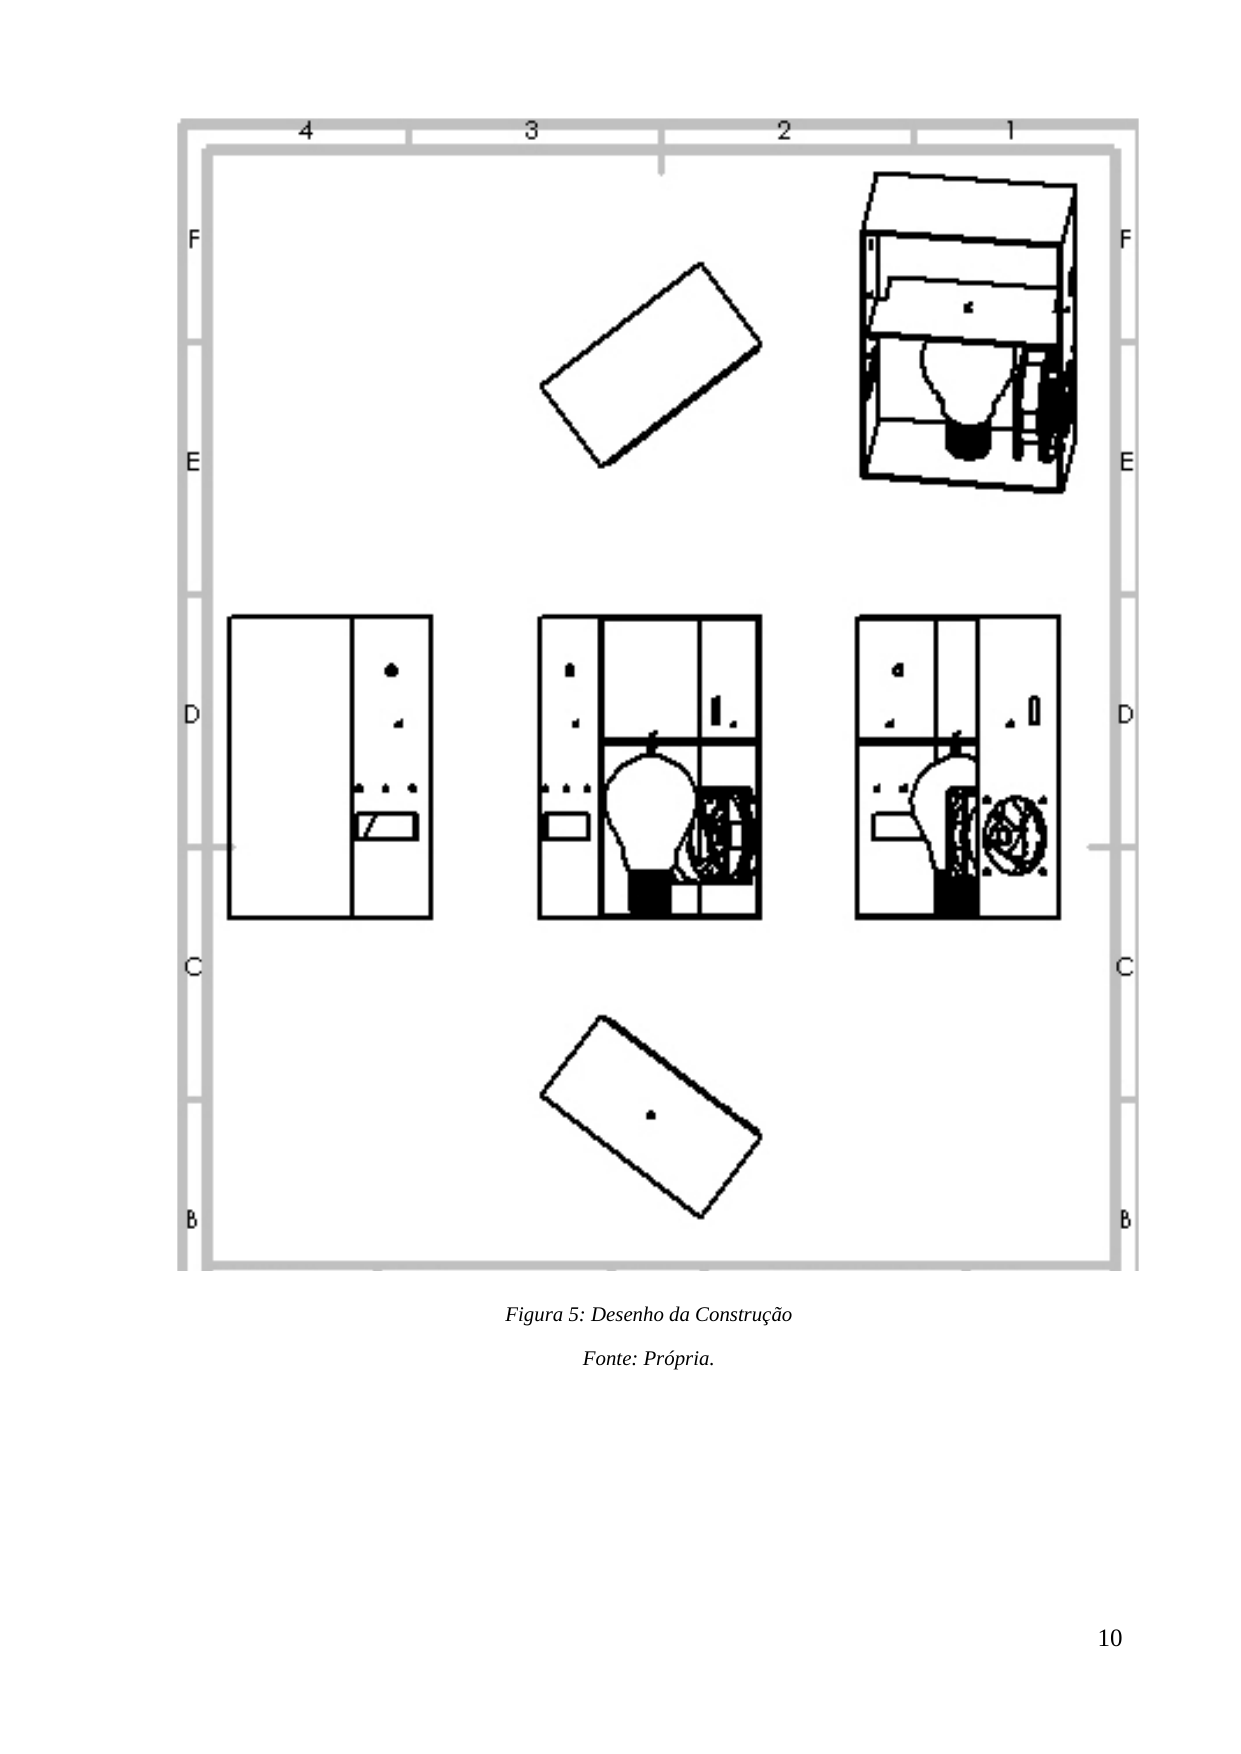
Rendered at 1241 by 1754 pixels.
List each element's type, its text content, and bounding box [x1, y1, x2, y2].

text Figura 5: Desenho da Construção [177, 1301, 1122, 1326]
picture [177, 118, 1139, 1271]
text Fonte: Própria. [177, 1346, 1122, 1370]
